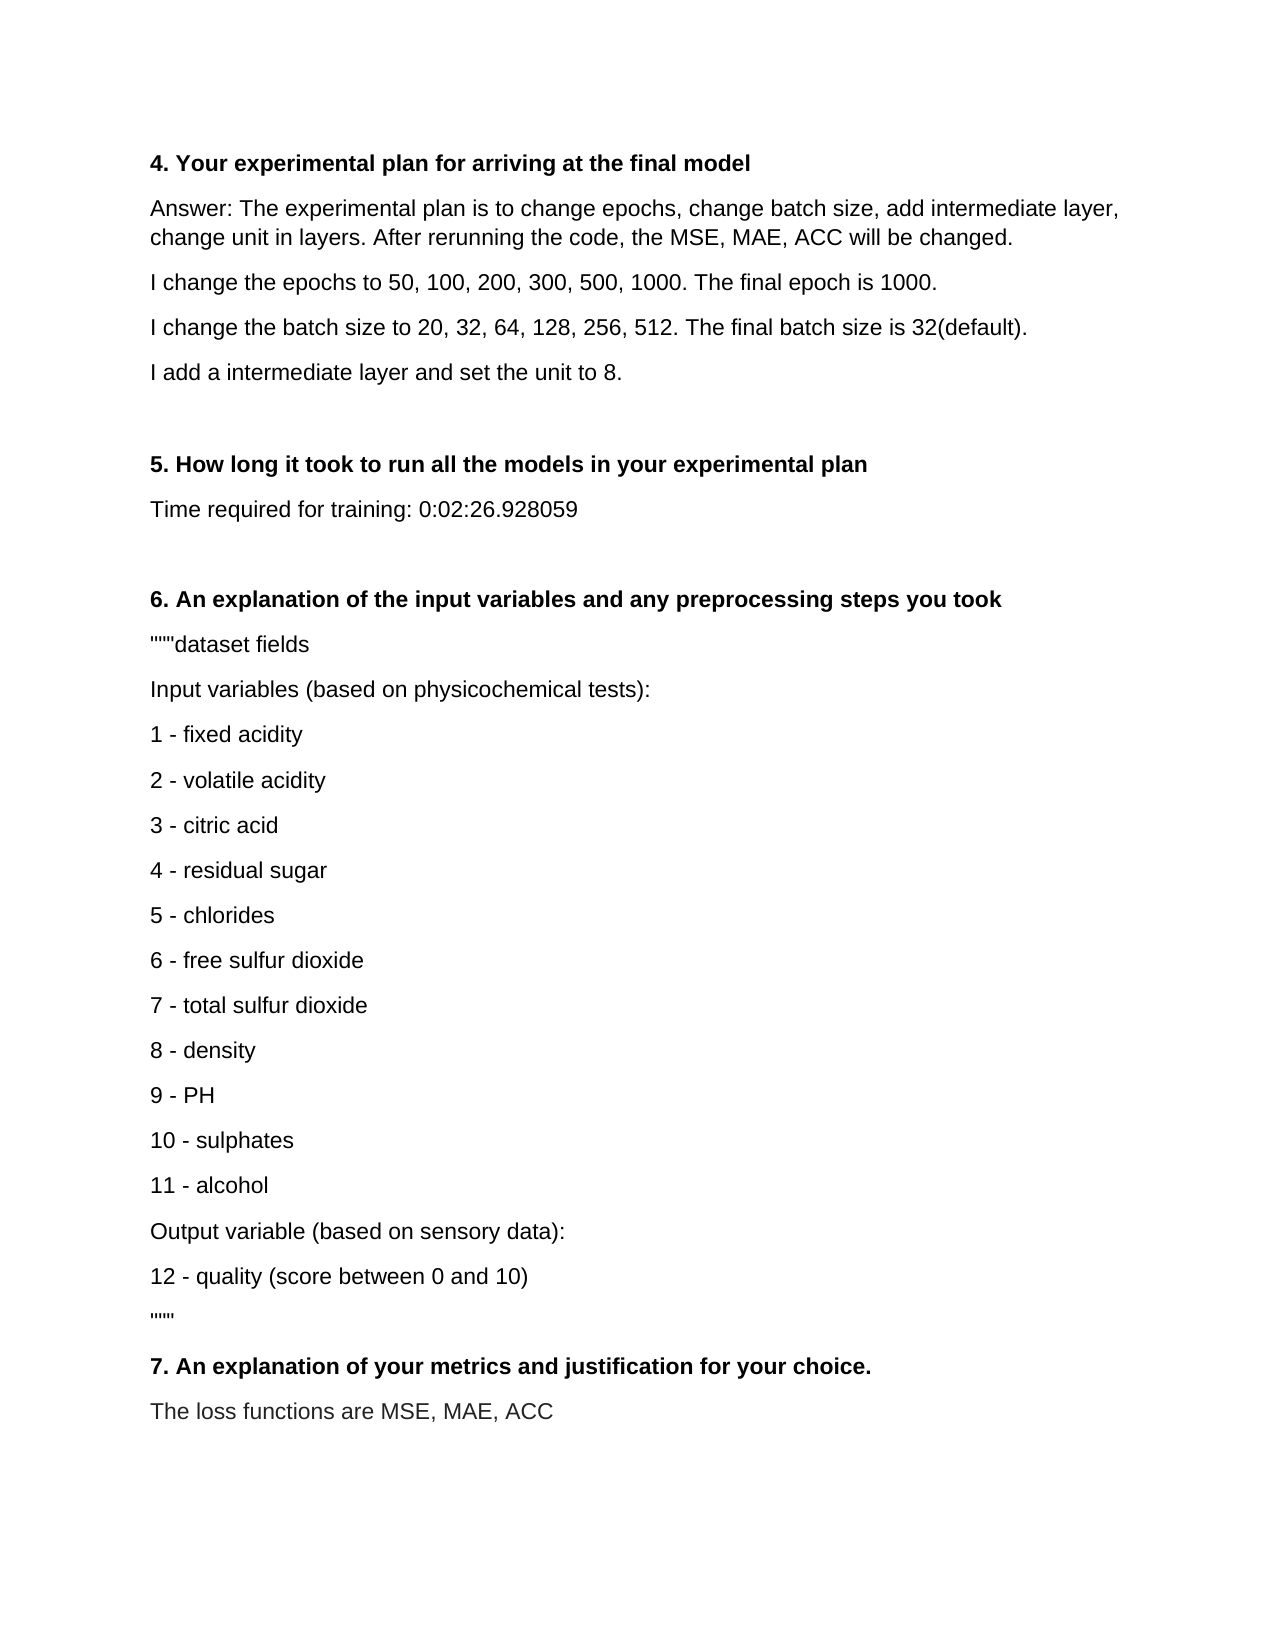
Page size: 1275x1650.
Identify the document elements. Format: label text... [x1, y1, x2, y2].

text 7 - total sulfur dioxide [150, 992, 1125, 1018]
text 2 - volatile acidity [150, 767, 1125, 793]
text Time required for training: 0:02:26.928059 [150, 496, 1125, 522]
text I change the epochs to 50, 100, 200, 300, 500, 1000. The final epoch is 1000. [150, 269, 1125, 295]
text 5 - chlorides [150, 902, 1125, 928]
text I add a intermediate layer and set the unit to 8. [150, 359, 1125, 385]
text 7. An explanation of your metrics and justification for your choice. [150, 1353, 1125, 1379]
text 3 - citric acid [150, 812, 1125, 838]
text Input variables (based on physicochemical tests): [150, 676, 1125, 703]
text I change the batch size to 20, 32, 64, 128, 256, 512. The final batch size is 32(default). [150, 314, 1125, 340]
text 1 - fixed acidity [150, 721, 1125, 748]
text 11 - alcohol [150, 1172, 1125, 1199]
text Output variable (based on sensory data): [150, 1218, 1125, 1244]
text 9 - PH [150, 1082, 1125, 1109]
text Answer: The experimental plan is to change epochs, change batch size, add intermediate layer, change unit in layers. After rerunning the code, the MSE, MAE, ACC will be changed. [150, 195, 1125, 250]
text 4 - residual sugar [150, 857, 1125, 883]
text 4. Your experimental plan for arriving at the final model [150, 150, 1125, 176]
text """ [150, 1308, 1125, 1334]
text The loss functions are MSE, MAE, ACC (Even though textbook states that the ACC is not a good indicator in regression model. I just put it there. ) [150, 1398, 1125, 1453]
text """dataset fields [150, 631, 1125, 658]
text 5. How long it took to run all the models in your experimental plan [150, 451, 1125, 477]
text 8 - density [150, 1037, 1125, 1063]
text 6. An explanation of the input variables and any preprocessing steps you took [150, 586, 1125, 612]
text 12 - quality (score between 0 and 10) [150, 1263, 1125, 1289]
text 10 - sulphates [150, 1127, 1125, 1154]
text 6 - free sulfur dioxide [150, 947, 1125, 973]
